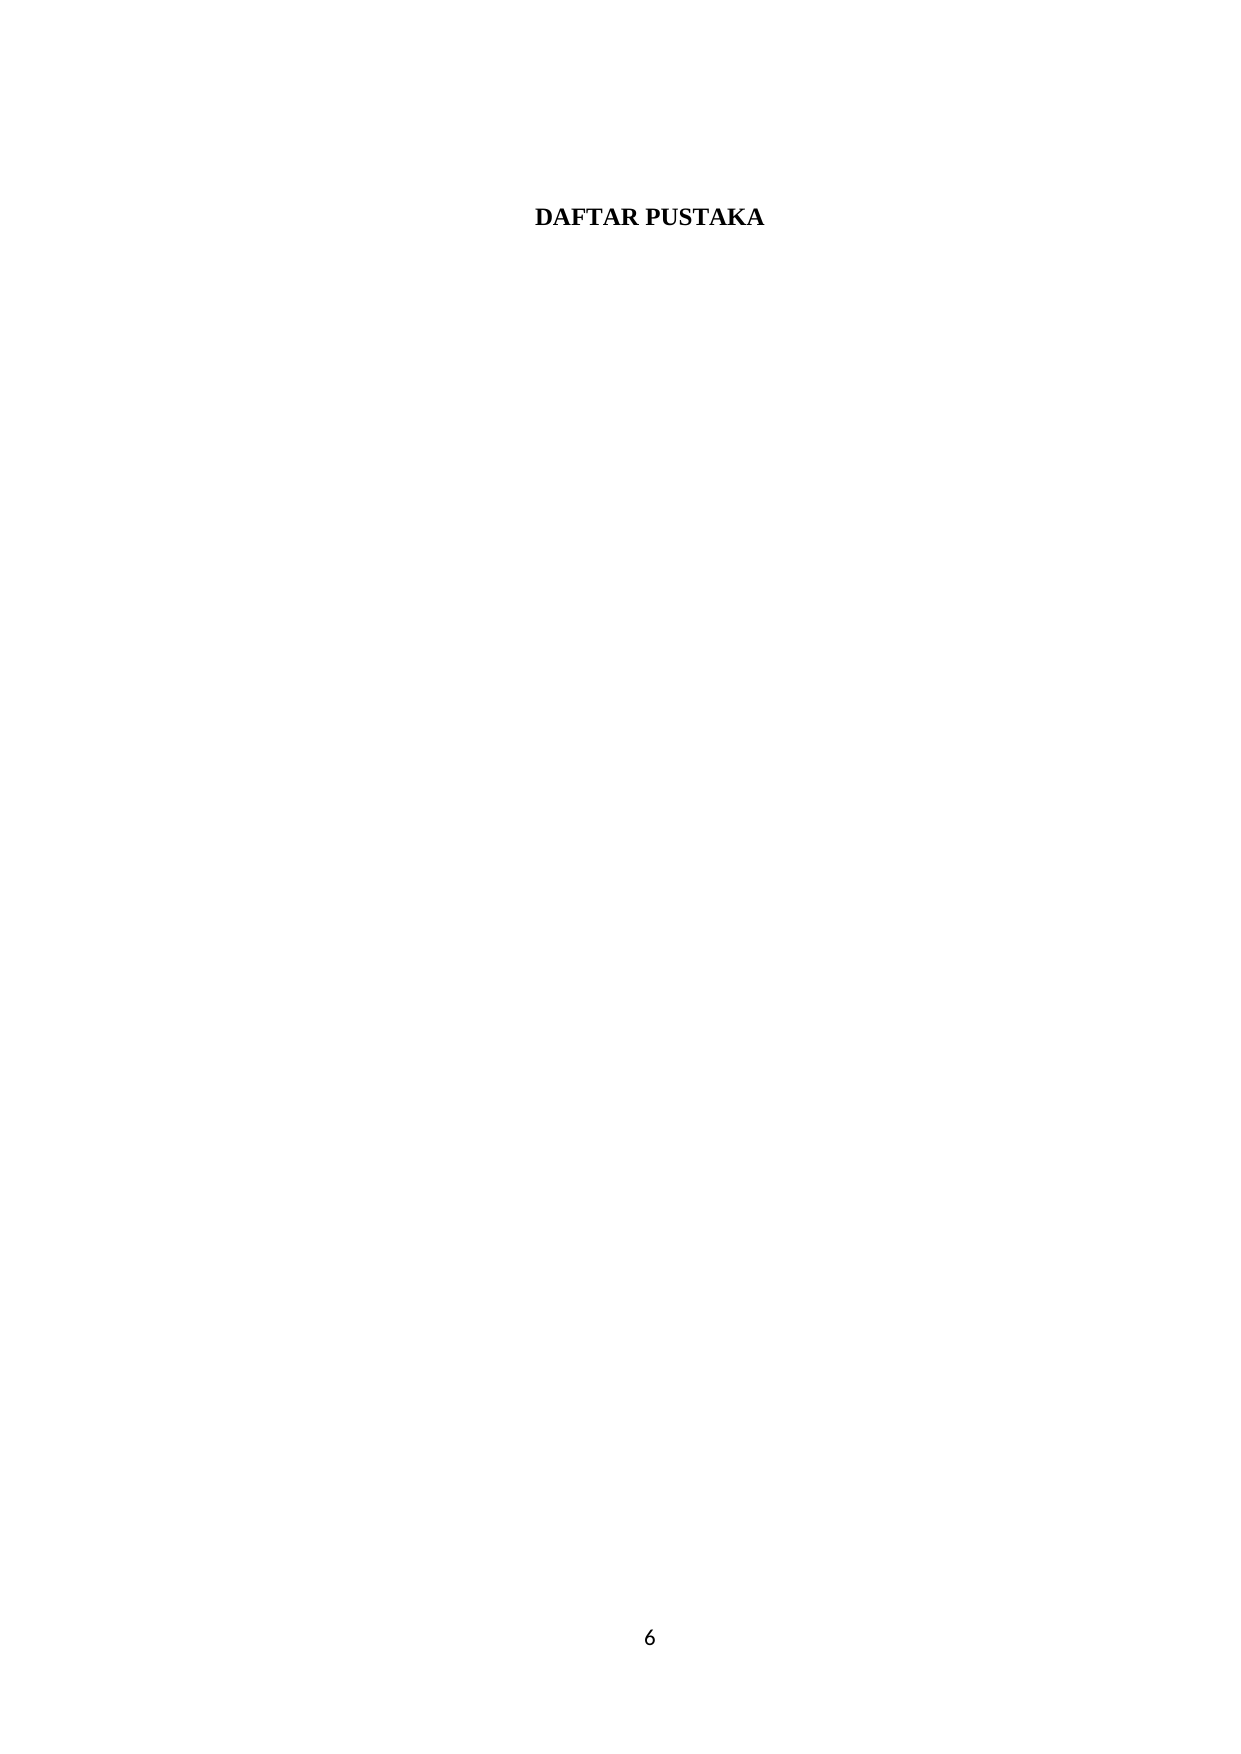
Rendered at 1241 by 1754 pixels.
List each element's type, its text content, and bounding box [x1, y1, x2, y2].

subtitle DAFTAR PUSTAKA [236, 202, 1063, 231]
